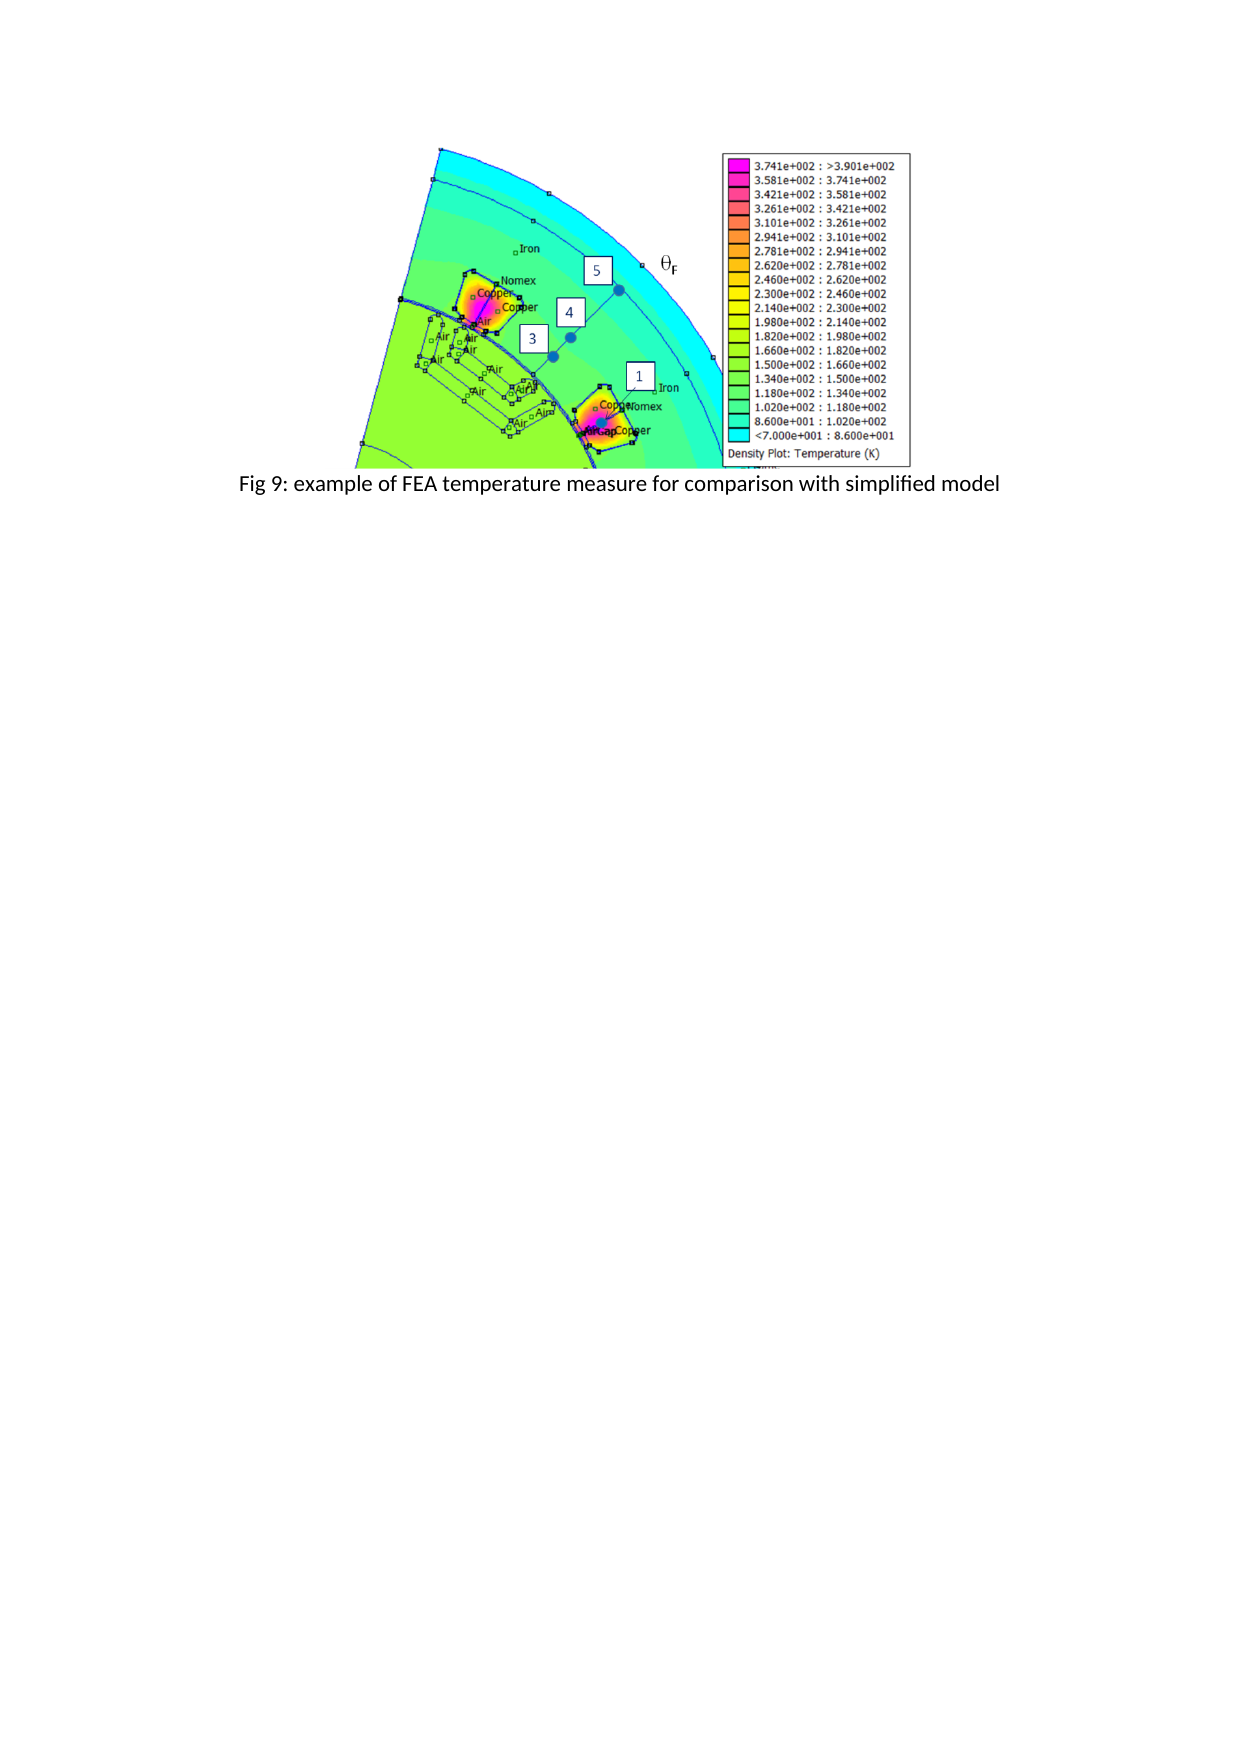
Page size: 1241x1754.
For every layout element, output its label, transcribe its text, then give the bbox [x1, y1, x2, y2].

picture [325, 147, 916, 469]
text Fig 9: example of FEA temperature measure for comparison with simplified model [118, 469, 1122, 497]
